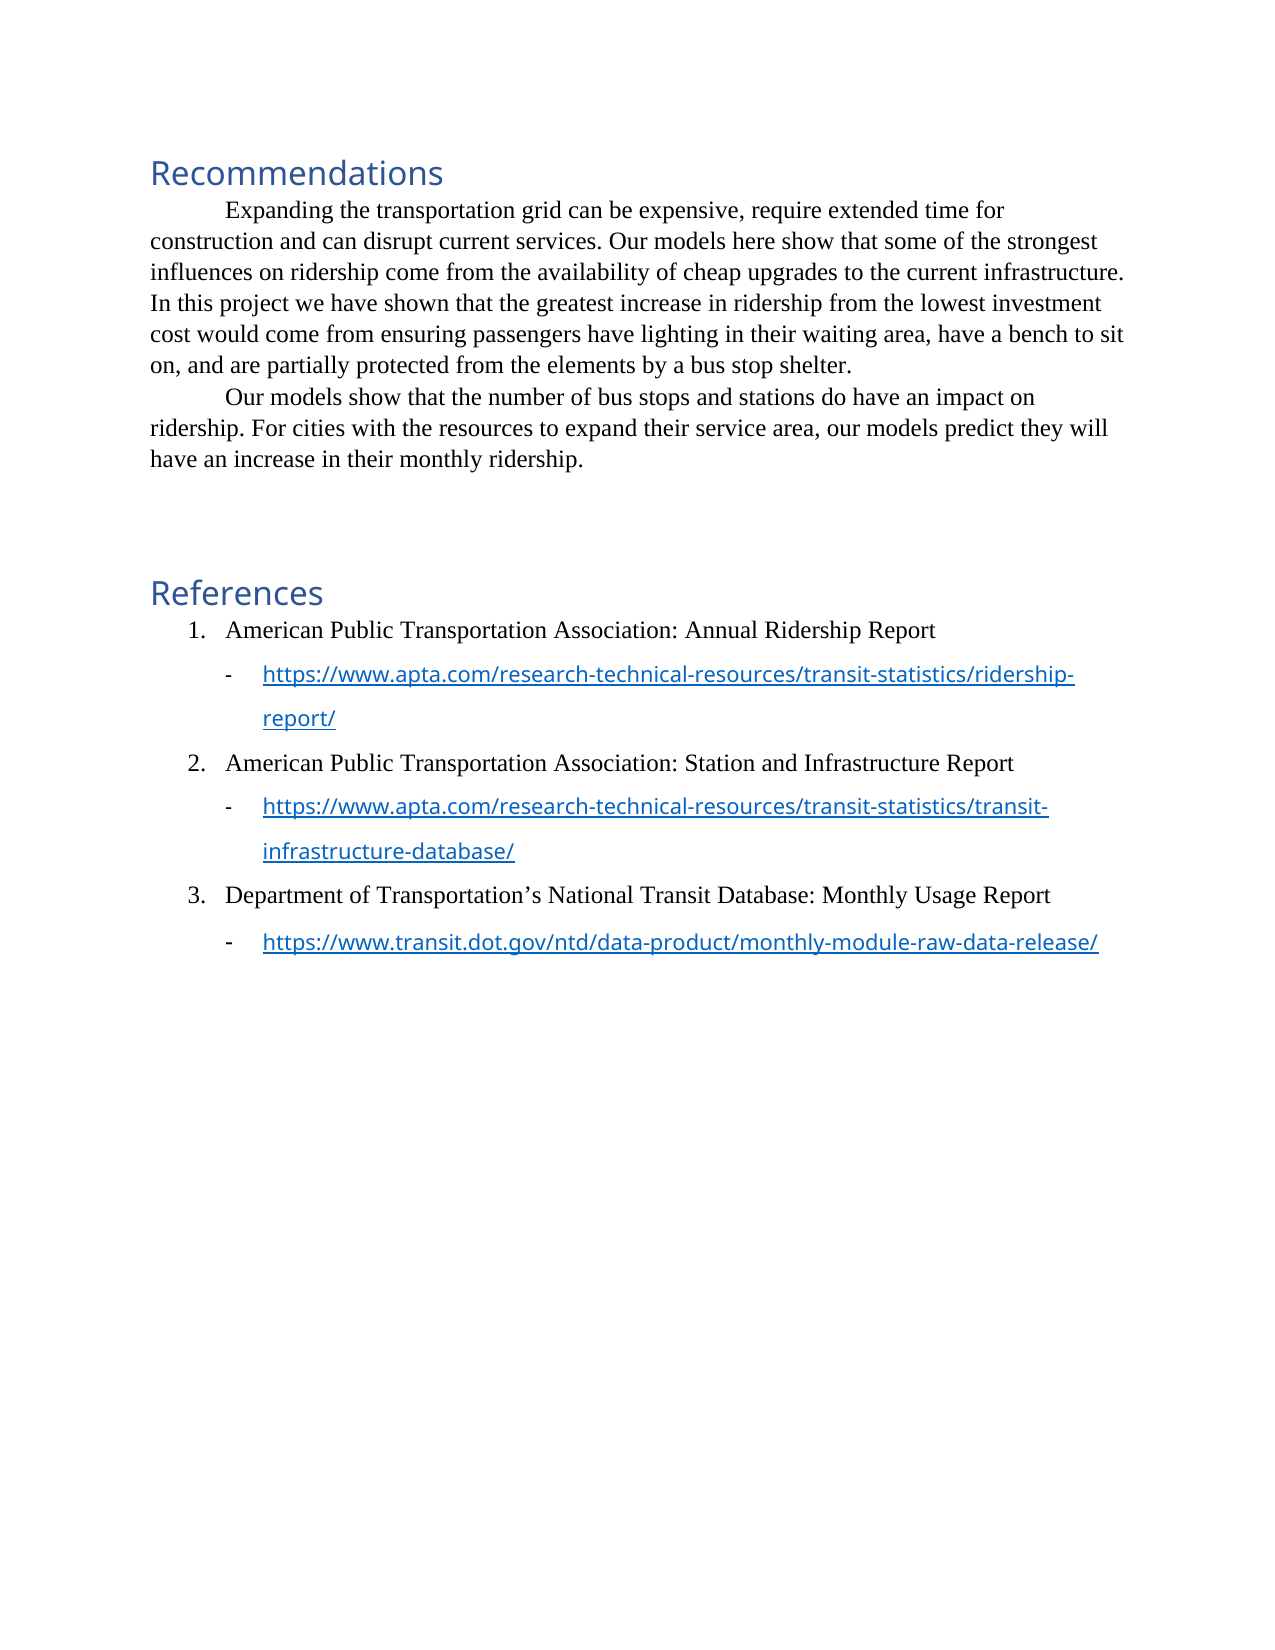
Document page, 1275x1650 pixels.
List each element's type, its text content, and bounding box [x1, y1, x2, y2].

list American Public Transportation Association: Station and Infrastructure Report [187, 748, 1125, 777]
list https://www.transit.dot.gov/ntd/data-product/monthly-module-raw-data-release/ [225, 924, 1125, 958]
list Department of Transportation’s National Transit Database: Monthly Usage Report [187, 881, 1125, 909]
text Expanding the transportation grid can be expensive, require extended time for construction and can disrupt current services. Our models here show that some of the strongest influences on ridership come from the availability of cheap upgrades to the current infrastructure. In this project we have shown that the greatest increase in ridership from the lowest investment cost would come from ensuring passengers have lighting in their waiting area, have a bench to sit on, and are partially protected from the elements by a bus stop shelter. [150, 195, 1125, 379]
subtitle References [150, 570, 1125, 616]
subtitle Recommendations [150, 150, 1125, 195]
text Our models show that the number of bus stops and stations do have an impact on ridership. For cities with the resources to expand their service area, our models predict they will have an increase in their monthly ridership. [150, 382, 1125, 472]
list https://www.apta.com/research-technical-resources/transit-statistics/transit-infrastructure-database/ [225, 791, 1125, 866]
list American Public Transportation Association: Annual Ridership Report [187, 616, 1125, 644]
list https://www.apta.com/research-technical-resources/transit-statistics/ridership-report/ [225, 659, 1125, 733]
